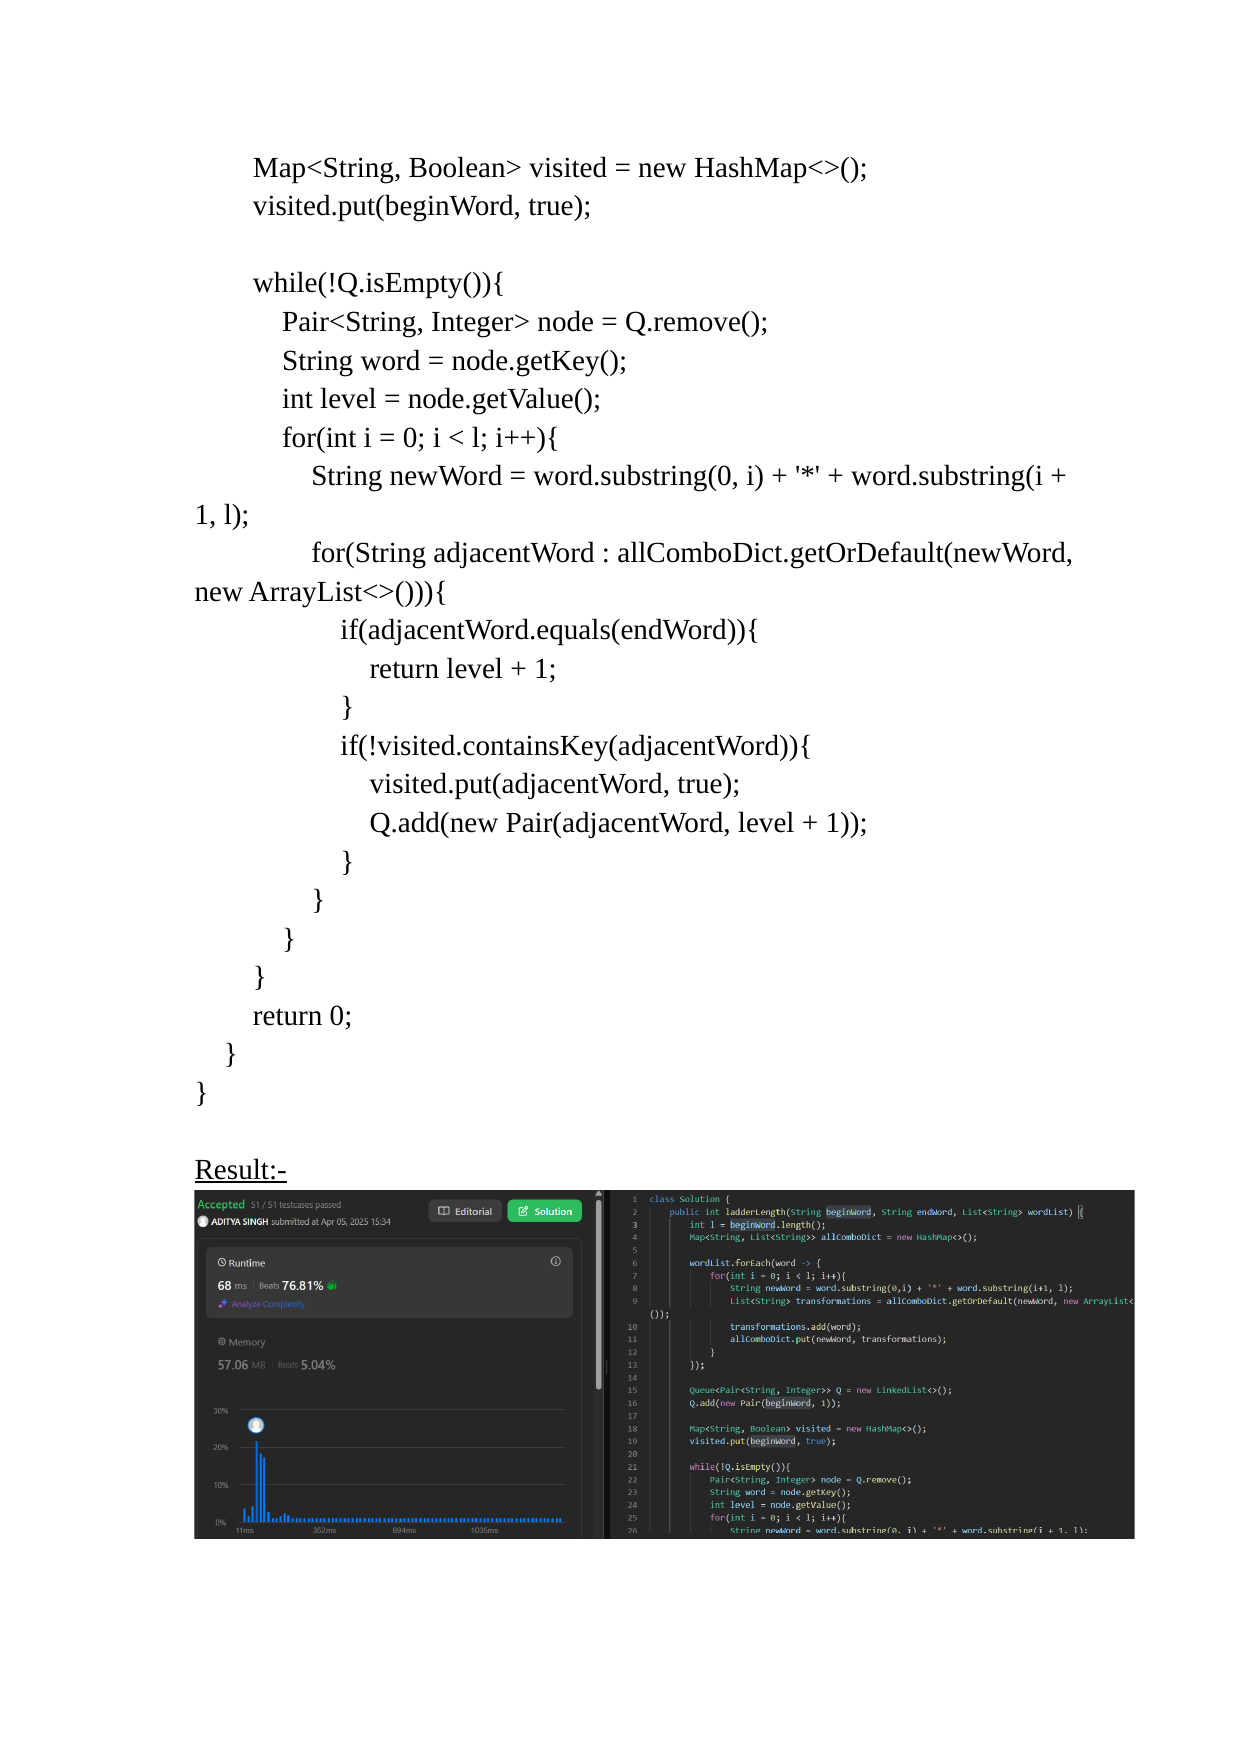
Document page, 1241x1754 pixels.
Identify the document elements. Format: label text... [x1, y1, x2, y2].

list Q.add(new Pair(adjacentWord, level + 1)); [194, 805, 1090, 839]
list Map<String, Boolean> visited = new HashMap<>(); [194, 150, 1090, 183]
list if(adjacentWord.equals(endWord)){ [194, 612, 1090, 646]
list } [194, 844, 1090, 877]
list } [194, 689, 1090, 723]
list } [194, 959, 1090, 993]
list while(!Q.isEmpty()){ [194, 266, 1090, 299]
list return level + 1; [194, 651, 1090, 684]
list Result:- [194, 1152, 1090, 1186]
list Pair<String, Integer> node = Q.remove(); [194, 304, 1090, 338]
list } [194, 1036, 1090, 1070]
list for(int i = 0; i < l; i++){ [194, 420, 1090, 453]
list } [194, 1075, 1090, 1108]
list return 0; [194, 998, 1090, 1031]
list } [194, 882, 1090, 916]
list String newWord = word.substring(0, i) + '*' + word.substring(i + 1, l); [194, 458, 1090, 530]
list int level = node.getValue(); [194, 381, 1090, 415]
list if(!visited.containsKey(adjacentWord)){ [194, 728, 1090, 762]
list for(String adjacentWord : allComboDict.getOrDefault(newWord, new ArrayList<>())){ [194, 535, 1090, 607]
list String word = node.getKey(); [194, 343, 1090, 376]
picture [194, 1190, 1135, 1539]
list visited.put(beginWord, true); [194, 188, 1090, 222]
list } [194, 921, 1090, 954]
list visited.put(adjacentWord, true); [194, 767, 1090, 800]
